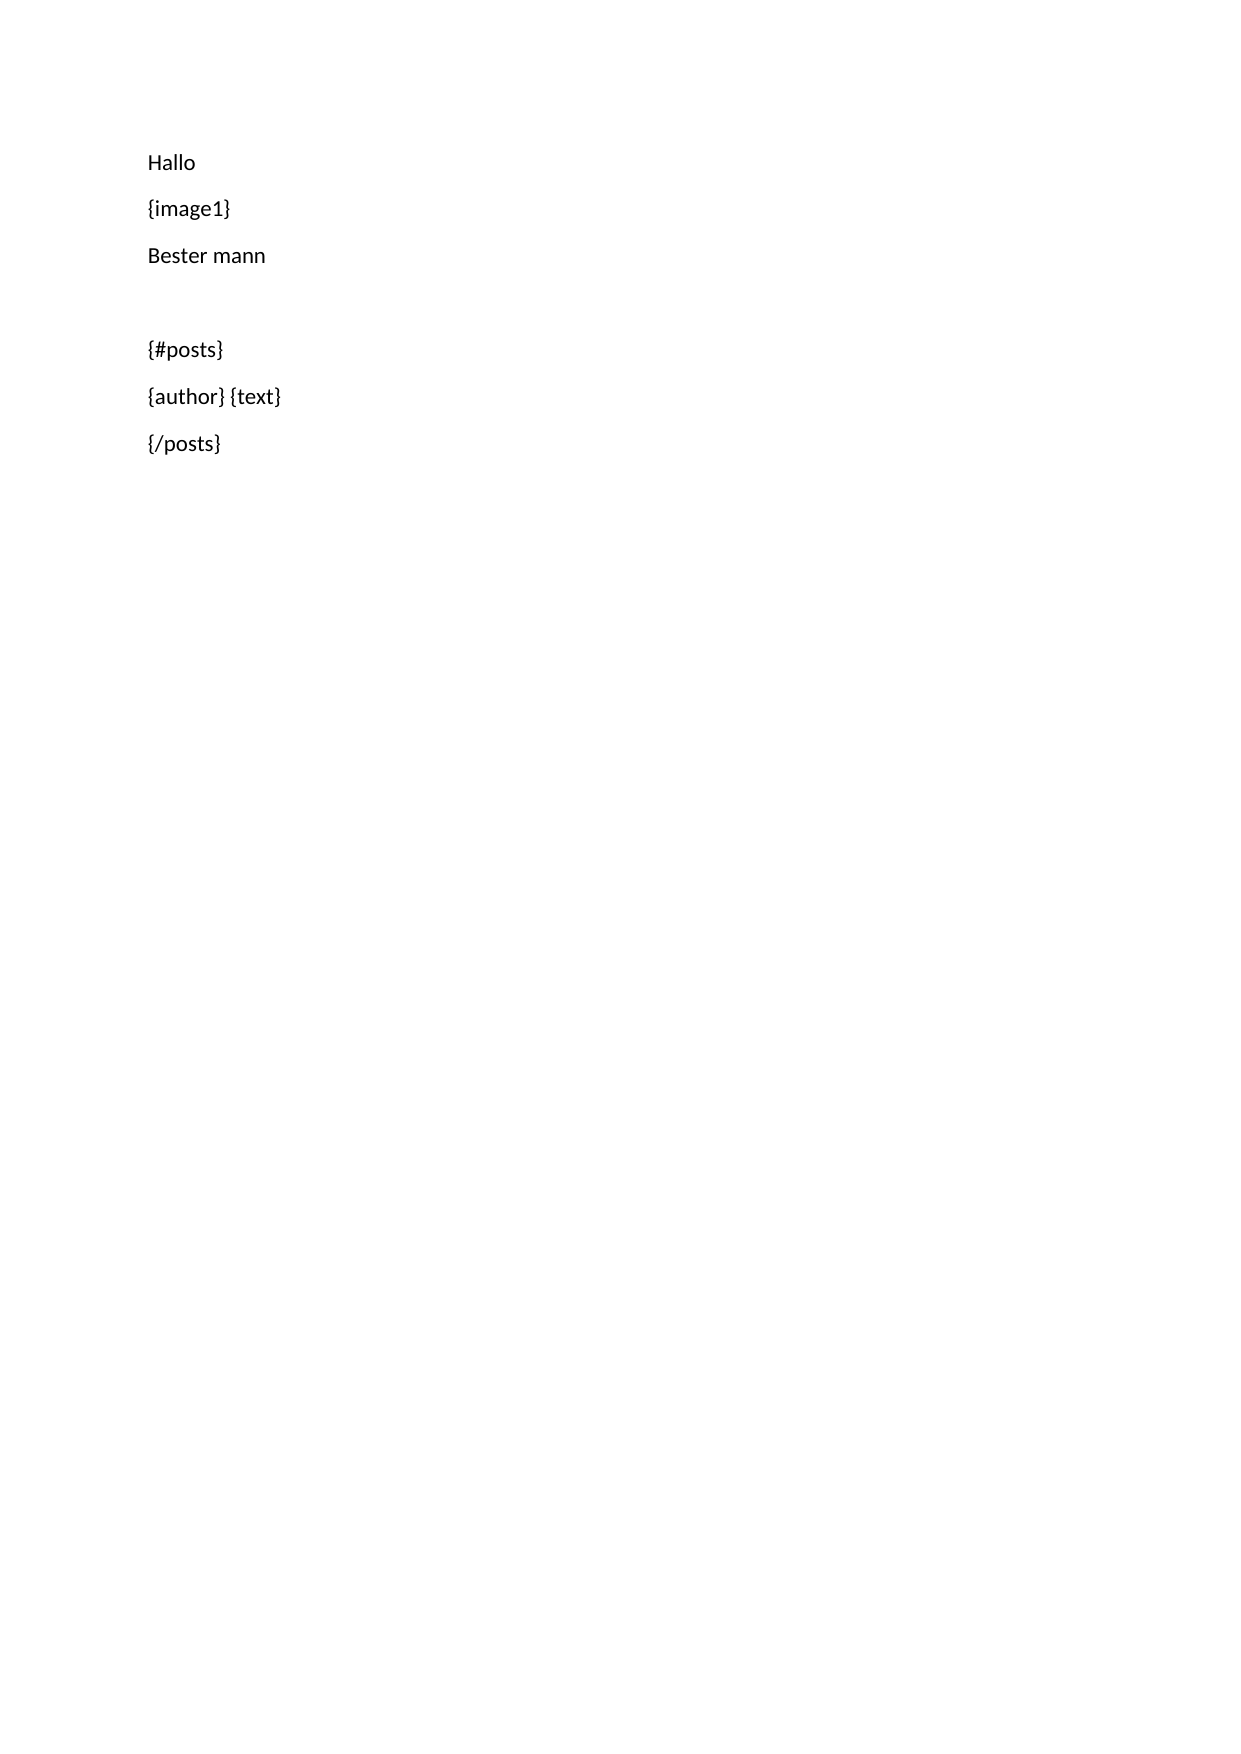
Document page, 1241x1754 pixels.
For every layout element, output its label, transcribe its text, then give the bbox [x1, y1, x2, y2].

text {/posts} [148, 429, 1093, 457]
text Hallo [148, 148, 1093, 176]
text {image1} [148, 194, 1093, 222]
text {author} {text} [148, 382, 1093, 410]
text Bester mann [148, 241, 1093, 269]
text {#posts} [148, 335, 1093, 363]
